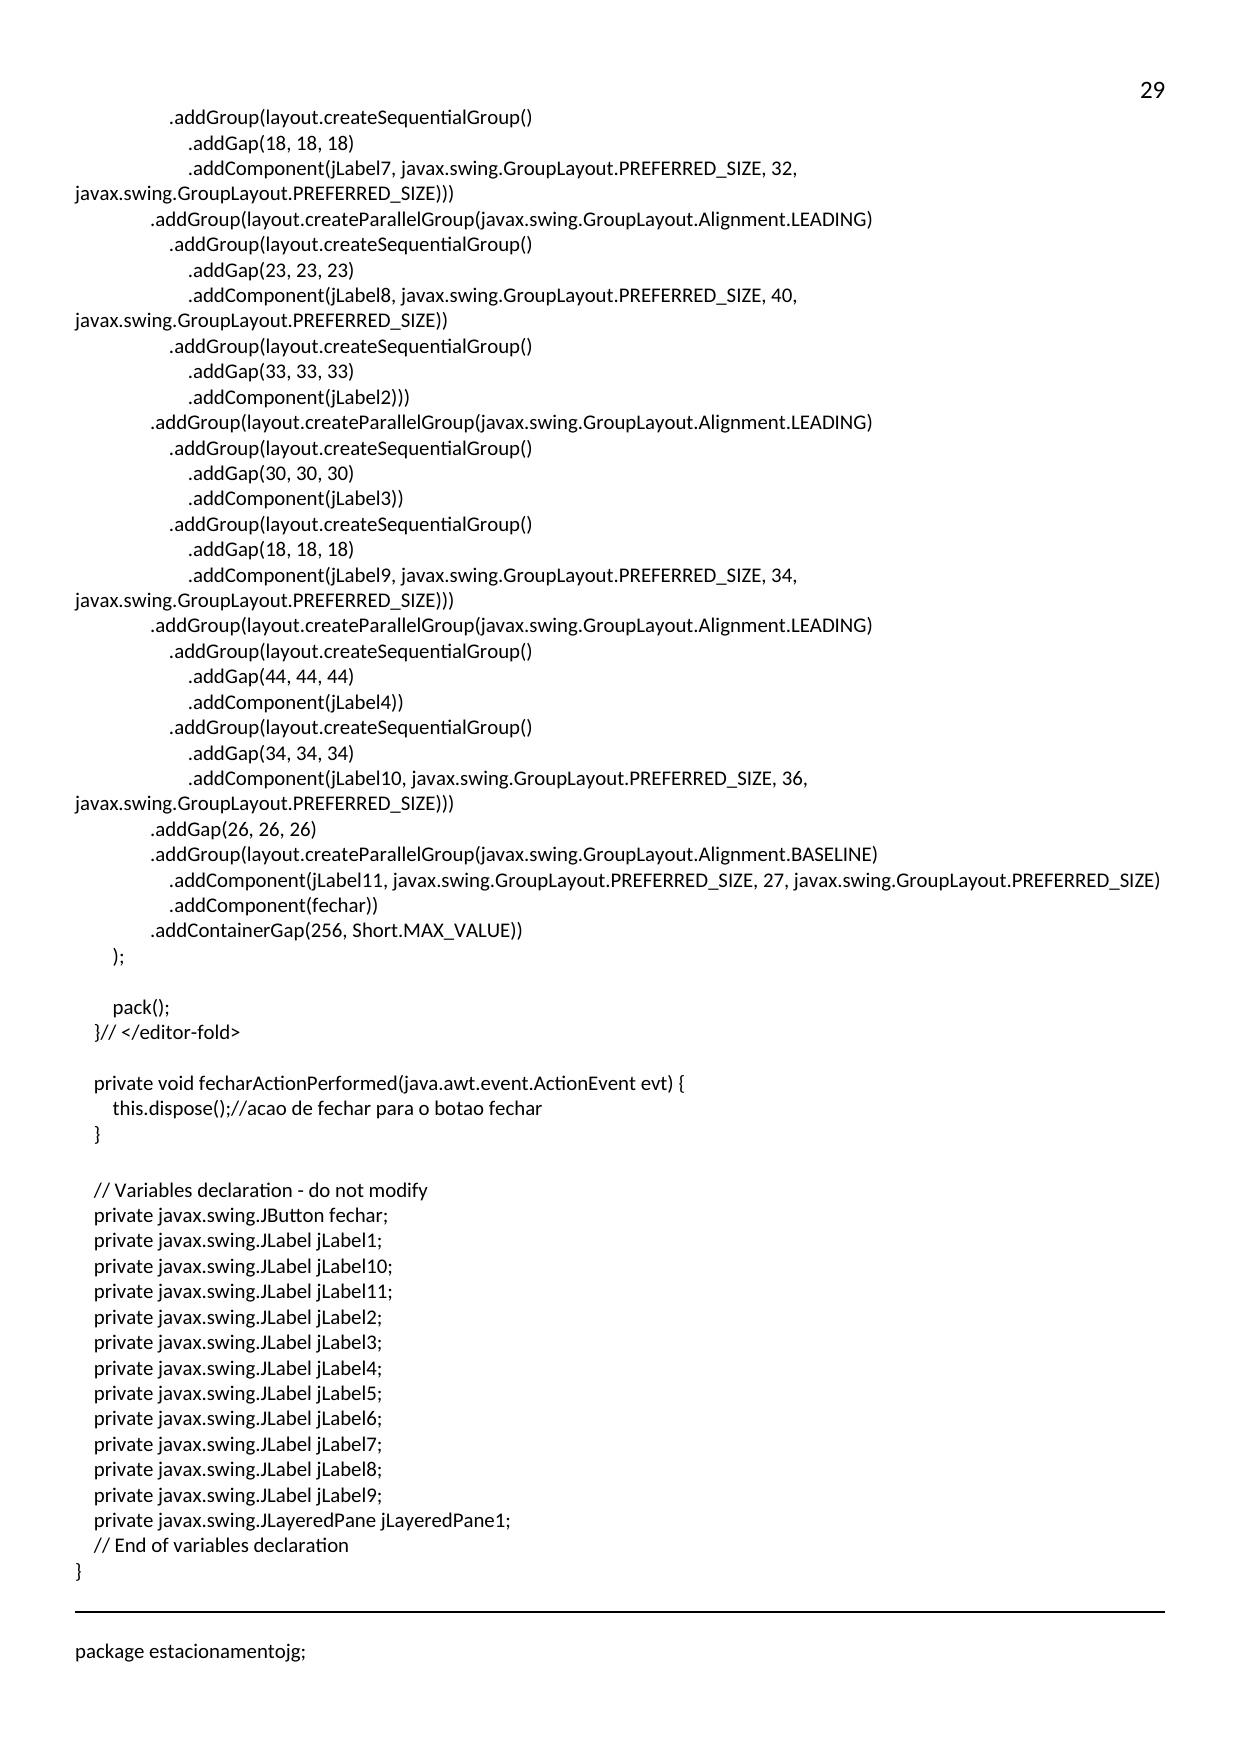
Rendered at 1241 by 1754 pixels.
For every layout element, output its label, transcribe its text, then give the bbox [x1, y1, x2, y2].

text .addGroup(layout.createParallelGroup(javax.swing.GroupLayout.Alignment.LEADING) [75, 409, 1165, 435]
text .addContainerGap(256, Short.MAX_VALUE)) [75, 918, 1165, 943]
text private javax.swing.JLabel jLabel1; [75, 1228, 1165, 1253]
text .addGroup(layout.createSequentialGroup() [75, 714, 1165, 740]
text .addGap(30, 30, 30) [75, 460, 1165, 486]
text .addComponent(jLabel4)) [75, 689, 1165, 714]
text .addGap(33, 33, 33) [75, 358, 1165, 384]
text .addComponent(jLabel11, javax.swing.GroupLayout.PREFERRED_SIZE, 27, javax.swing.GroupLayout.PREFERRED_SIZE) [75, 867, 1165, 892]
text .addGroup(layout.createParallelGroup(javax.swing.GroupLayout.Alignment.BASELINE) [75, 841, 1165, 867]
text .addGroup(layout.createSequentialGroup() [75, 435, 1165, 460]
text private javax.swing.JLabel jLabel11; [75, 1278, 1165, 1304]
text private void fecharActionPerformed(java.awt.event.ActionEvent evt) { [75, 1070, 1165, 1096]
text ); [75, 943, 1165, 968]
text .addGap(18, 18, 18) [75, 536, 1165, 562]
text private javax.swing.JLabel jLabel3; [75, 1329, 1165, 1355]
text .addGap(18, 18, 18) [75, 130, 1165, 155]
text } [75, 1121, 1165, 1146]
text .addComponent(jLabel8, javax.swing.GroupLayout.PREFERRED_SIZE, 40, javax.swing.GroupLayout.PREFERRED_SIZE)) [75, 282, 1165, 333]
text .addComponent(jLabel9, javax.swing.GroupLayout.PREFERRED_SIZE, 34, javax.swing.GroupLayout.PREFERRED_SIZE))) [75, 562, 1165, 613]
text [75, 104, 1165, 130]
text .addGap(44, 44, 44) [75, 663, 1165, 689]
text this.dispose();//acao de fechar para o botao fechar [75, 1096, 1165, 1121]
text }// </editor-fold> [75, 1019, 1165, 1045]
text private javax.swing.JButton fechar; [75, 1202, 1165, 1228]
text .addComponent(fechar)) [75, 892, 1165, 918]
text package estacionamentojg; [75, 1638, 1165, 1663]
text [75, 206, 1165, 231]
text private javax.swing.JLabel jLabel9; [75, 1482, 1165, 1507]
text .addGroup(layout.createParallelGroup(javax.swing.GroupLayout.Alignment.LEADING) [75, 613, 1165, 638]
text .addGap(23, 23, 23) [75, 257, 1165, 282]
text private javax.swing.JLabel jLabel2; [75, 1304, 1165, 1329]
text // End of variables declaration [75, 1533, 1165, 1558]
text .addGroup(layout.createSequentialGroup() [75, 638, 1165, 663]
text // Variables declaration - do not modify [75, 1177, 1165, 1202]
text .addComponent(jLabel3)) [75, 486, 1165, 511]
text private javax.swing.JLabel jLabel10; [75, 1253, 1165, 1278]
text .addGap(26, 26, 26) [75, 816, 1165, 841]
text private javax.swing.JLayeredPane jLayeredPane1; [75, 1507, 1165, 1533]
text pack(); [75, 994, 1165, 1019]
text .addComponent(jLabel7, javax.swing.GroupLayout.PREFERRED_SIZE, 32, javax.swing.GroupLayout.PREFERRED_SIZE))) [75, 155, 1165, 206]
text private javax.swing.JLabel jLabel7; [75, 1431, 1165, 1456]
text .addGap(34, 34, 34) [75, 740, 1165, 765]
text private javax.swing.JLabel jLabel4; [75, 1355, 1165, 1380]
text .addGroup(layout.createSequentialGroup() [75, 231, 1165, 257]
text .addGroup(layout.createSequentialGroup() [75, 333, 1165, 358]
text private javax.swing.JLabel jLabel8; [75, 1456, 1165, 1482]
text private javax.swing.JLabel jLabel5; [75, 1380, 1165, 1406]
text .addGroup(layout.createSequentialGroup() [75, 511, 1165, 536]
text private javax.swing.JLabel jLabel6; [75, 1406, 1165, 1431]
text .addComponent(jLabel2))) [75, 384, 1165, 409]
text .addComponent(jLabel10, javax.swing.GroupLayout.PREFERRED_SIZE, 36, javax.swing.GroupLayout.PREFERRED_SIZE))) [75, 765, 1165, 816]
text } [75, 1558, 1165, 1583]
